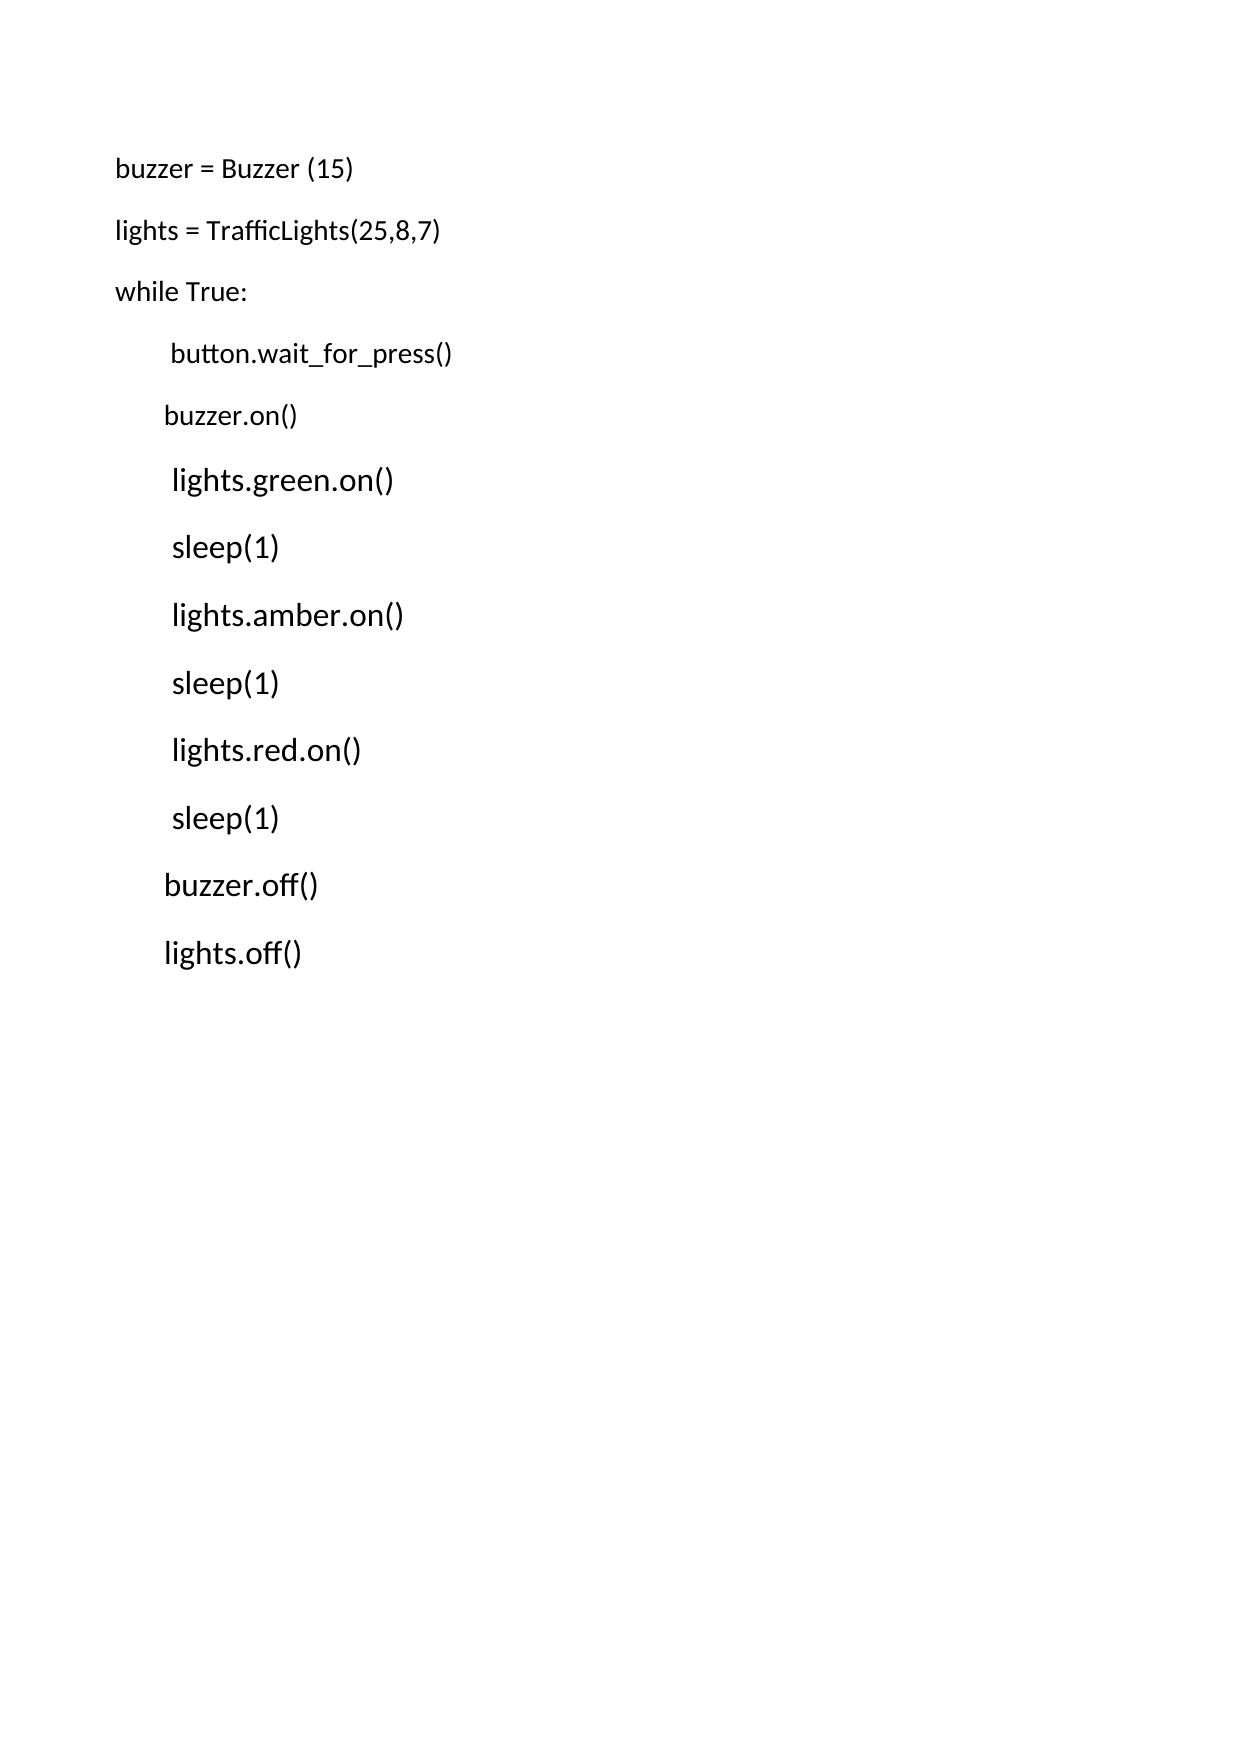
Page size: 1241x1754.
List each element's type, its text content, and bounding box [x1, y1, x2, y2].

text lights.red.on() [89, 729, 1240, 770]
text buzzer.off() [89, 864, 1240, 905]
text sleep(1) [89, 662, 1240, 702]
text buzzer.on() [89, 397, 1240, 433]
text lights = TrafficLights(25,8,7) [89, 212, 1240, 247]
text sleep(1) [89, 797, 1240, 838]
text button.wait_for_press() [89, 335, 1240, 371]
text lights.green.on() [89, 459, 1240, 499]
text lights.amber.on() [89, 594, 1240, 635]
text sleep(1) [89, 526, 1240, 567]
text buzzer = Buzzer (15) [89, 150, 1240, 186]
text while True: [89, 273, 1240, 309]
text lights.off() [89, 932, 1240, 973]
